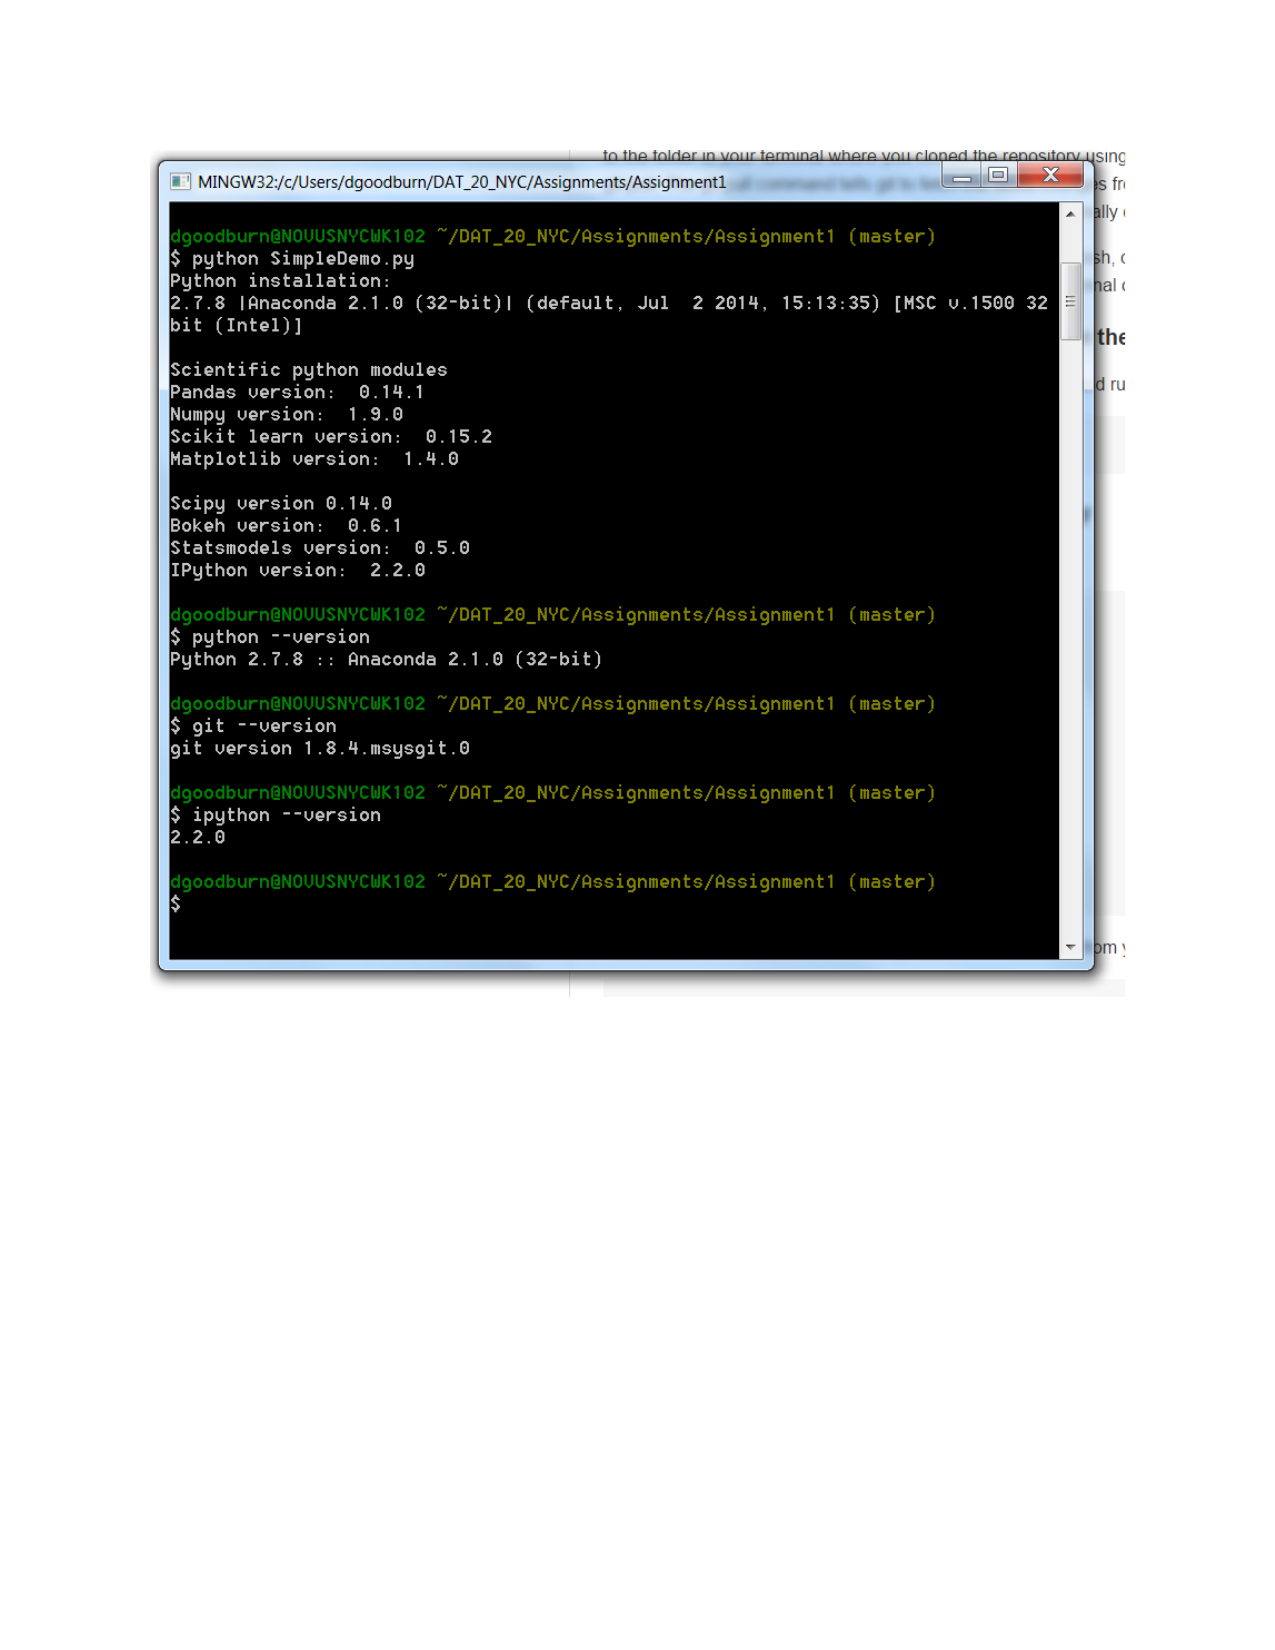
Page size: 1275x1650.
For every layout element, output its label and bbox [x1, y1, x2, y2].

picture [150, 150, 1125, 997]
